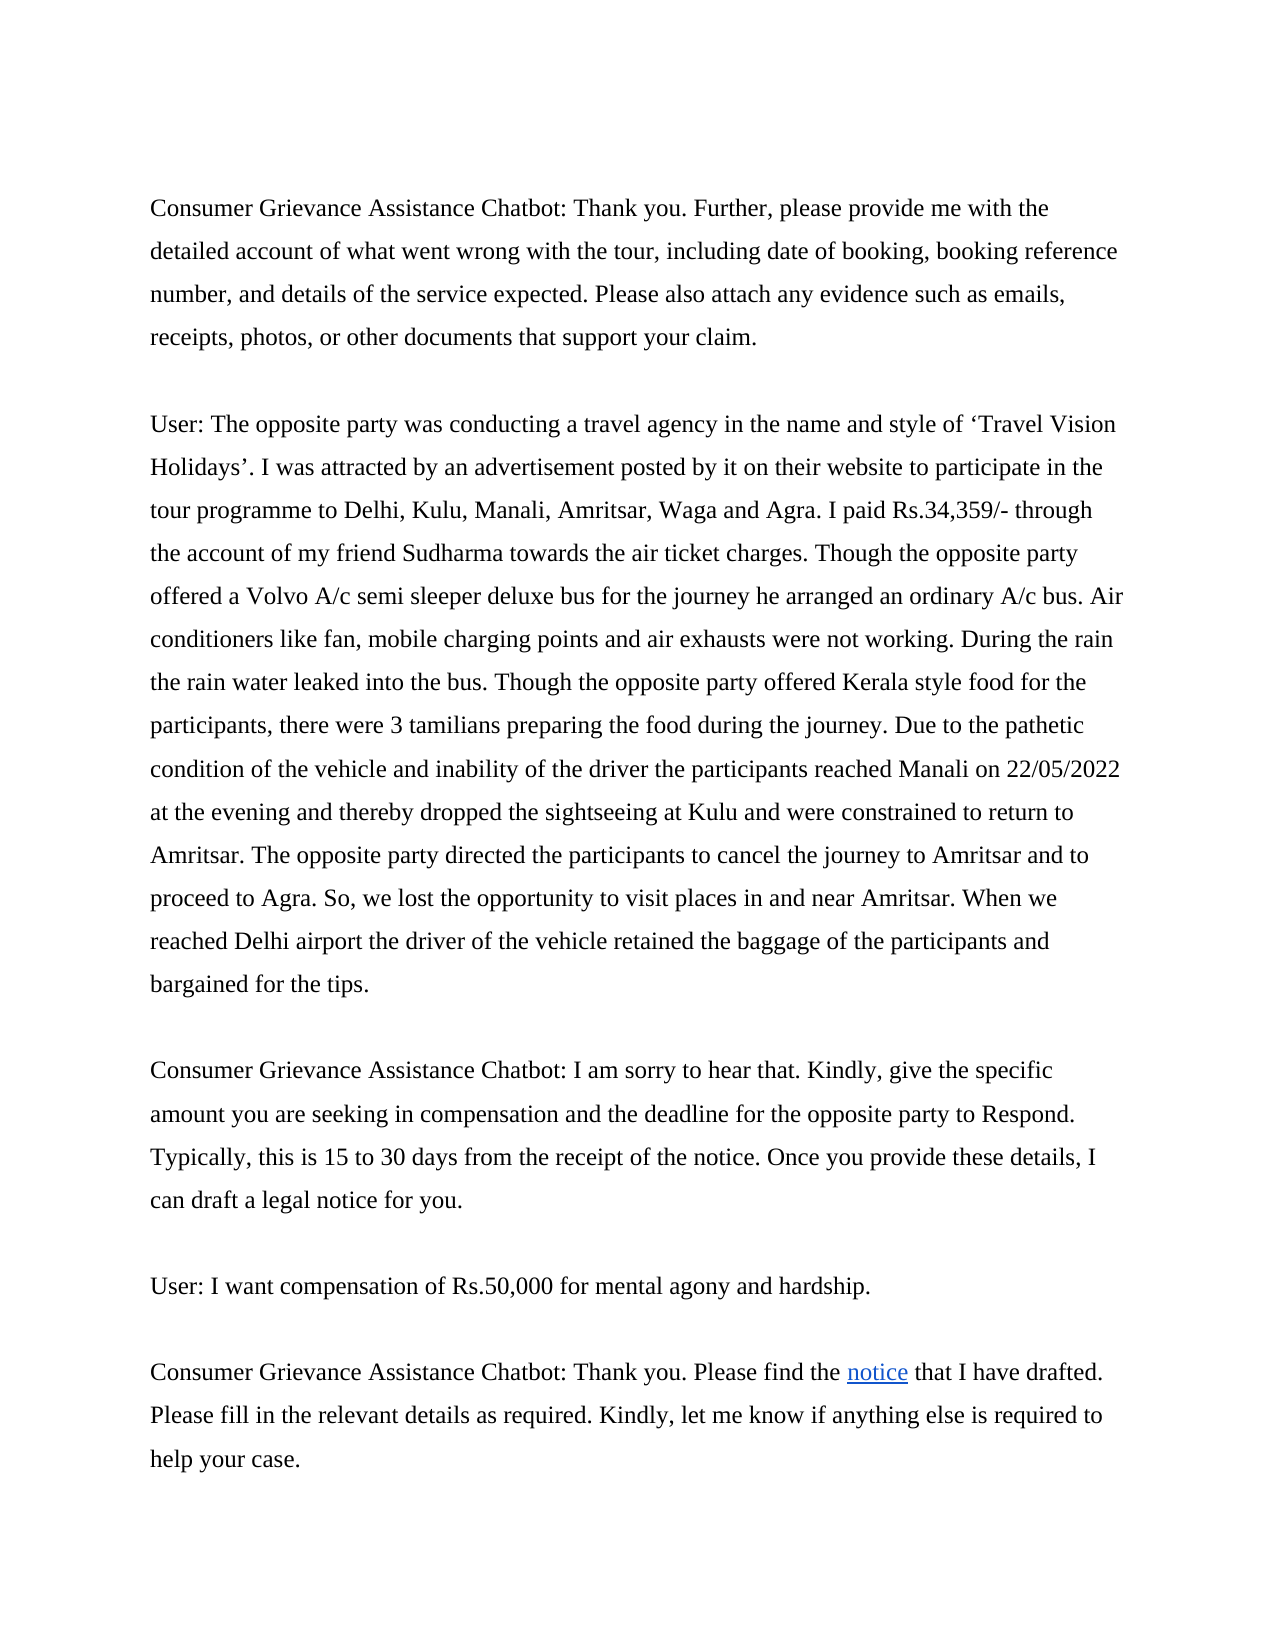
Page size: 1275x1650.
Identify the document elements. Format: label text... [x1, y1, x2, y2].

text Consumer Grievance Assistance Chatbot: Thank you. Further, please provide me with the detailed account of what went wrong with the tour, including date of booking, booking reference number, and details of the service expected. Please also attach any evidence such as emails, receipts, photos, or other documents that support your claim. [150, 193, 1125, 351]
text Consumer Grievance Assistance Chatbot: Thank you. Please find the notice that I have drafted. Please fill in the relevant details as required. Kindly, let me know if anything else is required to help your case. [150, 1357, 1125, 1472]
text User: The opposite party was conducting a travel agency in the name and style of ‘Travel Vision Holidays’. I was attracted by an advertisement posted by it on their website to participate in the tour programme to Delhi, Kulu, Manali, Amritsar, Waga and Agra. I paid Rs.34,359/- through the account of my friend Sudharma towards the air ticket charges. Though the opposite party offered a Volvo A/c semi sleeper deluxe bus for the journey he arranged an ordinary A/c bus. Air conditioners like fan, mobile charging points and air exhausts were not working. During the rain the rain water leaked into the bus. Though the opposite party offered Kerala style food for the participants, there were 3 tamilians preparing the food during the journey. Due to the pathetic condition of the vehicle and inability of the driver the participants reached Manali on 22/05/2022 at the evening and thereby dropped the sightseeing at Kulu and were constrained to return to Amritsar. The opposite party directed the participants to cancel the journey to Amritsar and to proceed to Agra. So, we lost the opportunity to visit places in and near Amritsar. When we reached Delhi airport the driver of the vehicle retained the baggage of the participants and bargained for the tips. [150, 409, 1125, 998]
text User: I want compensation of Rs.50,000 for mental agony and hardship. [150, 1271, 1125, 1300]
text Consumer Grievance Assistance Chatbot: I am sorry to hear that. Kindly, give the specific amount you are seeking in compensation and the deadline for the opposite party to Respond. Typically, this is 15 to 30 days from the receipt of the notice. Once you provide these details, I can draft a legal notice for you. [150, 1056, 1125, 1214]
